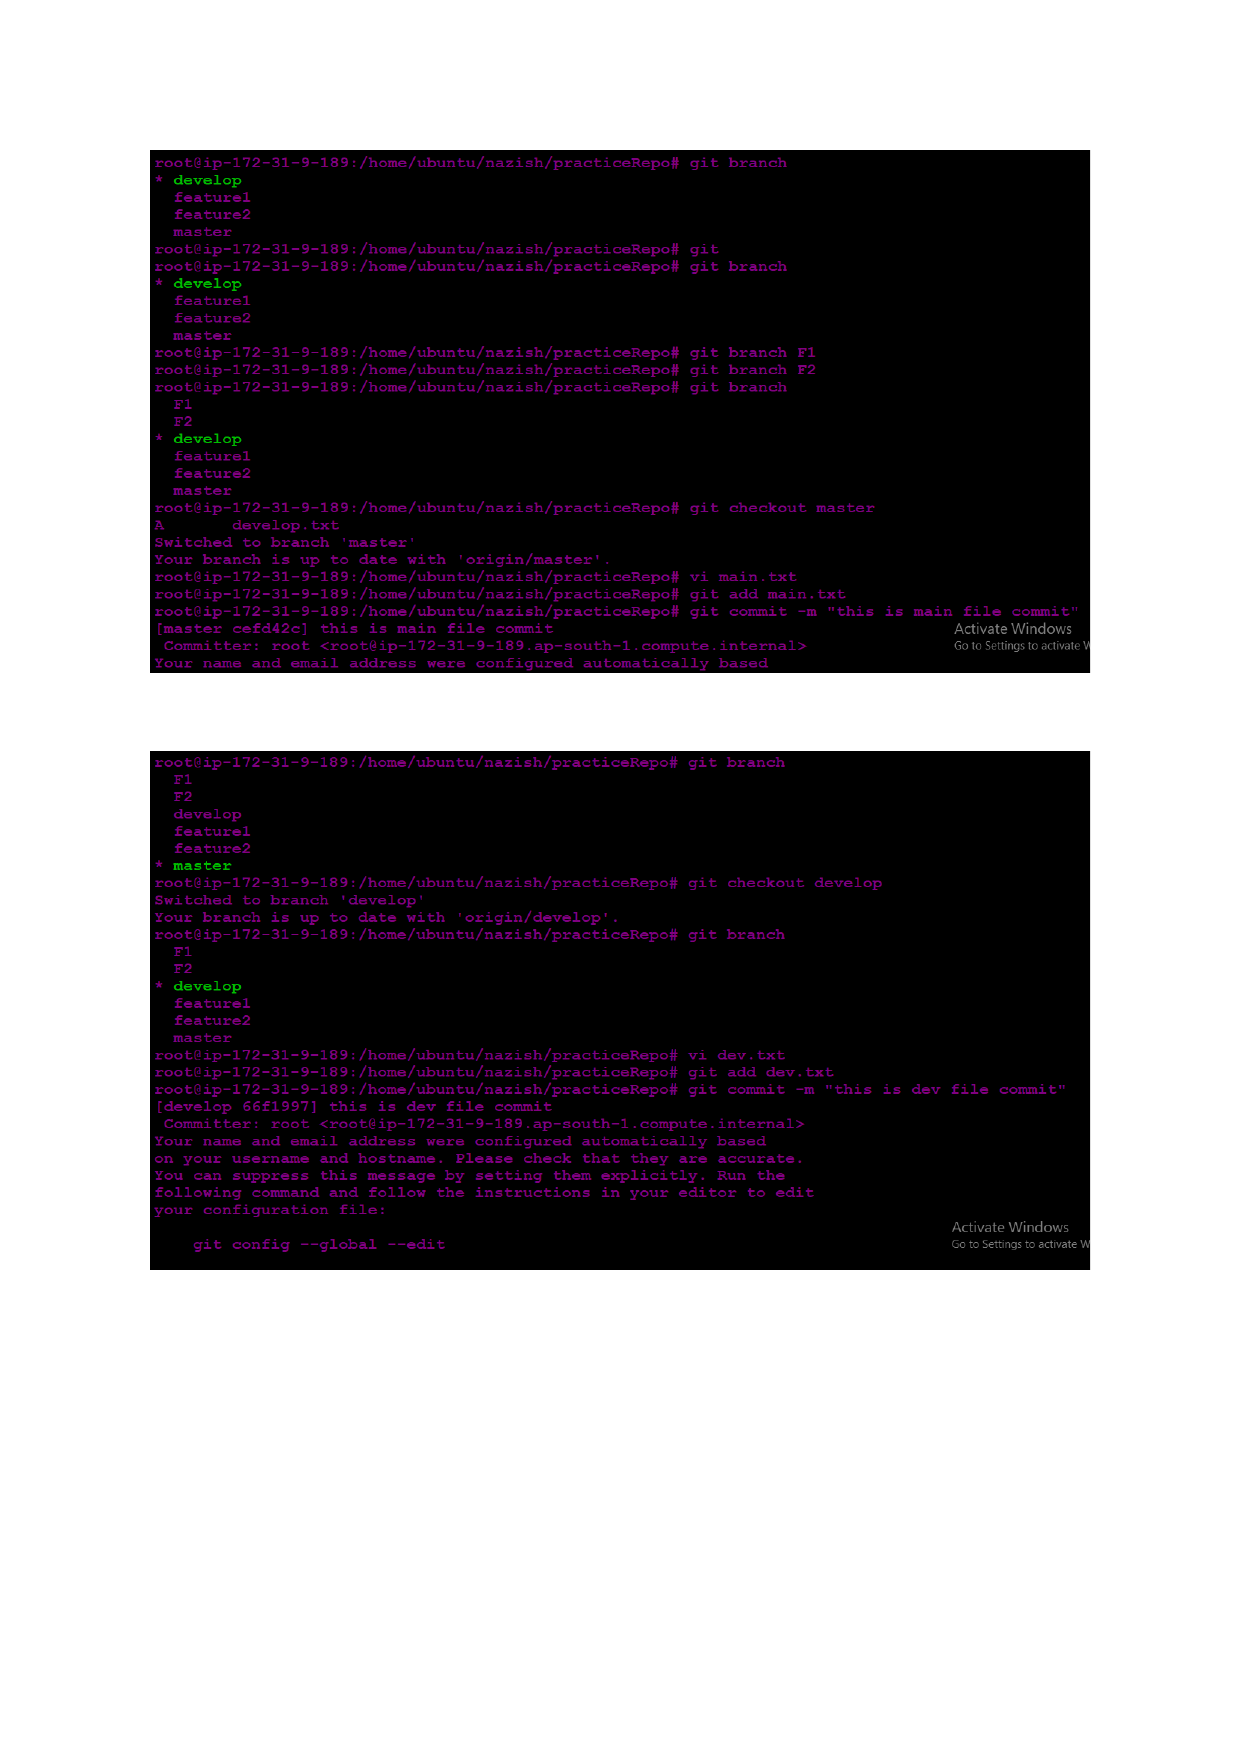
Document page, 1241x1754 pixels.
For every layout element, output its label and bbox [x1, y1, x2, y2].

picture [150, 751, 1091, 1270]
picture [150, 150, 1091, 673]
